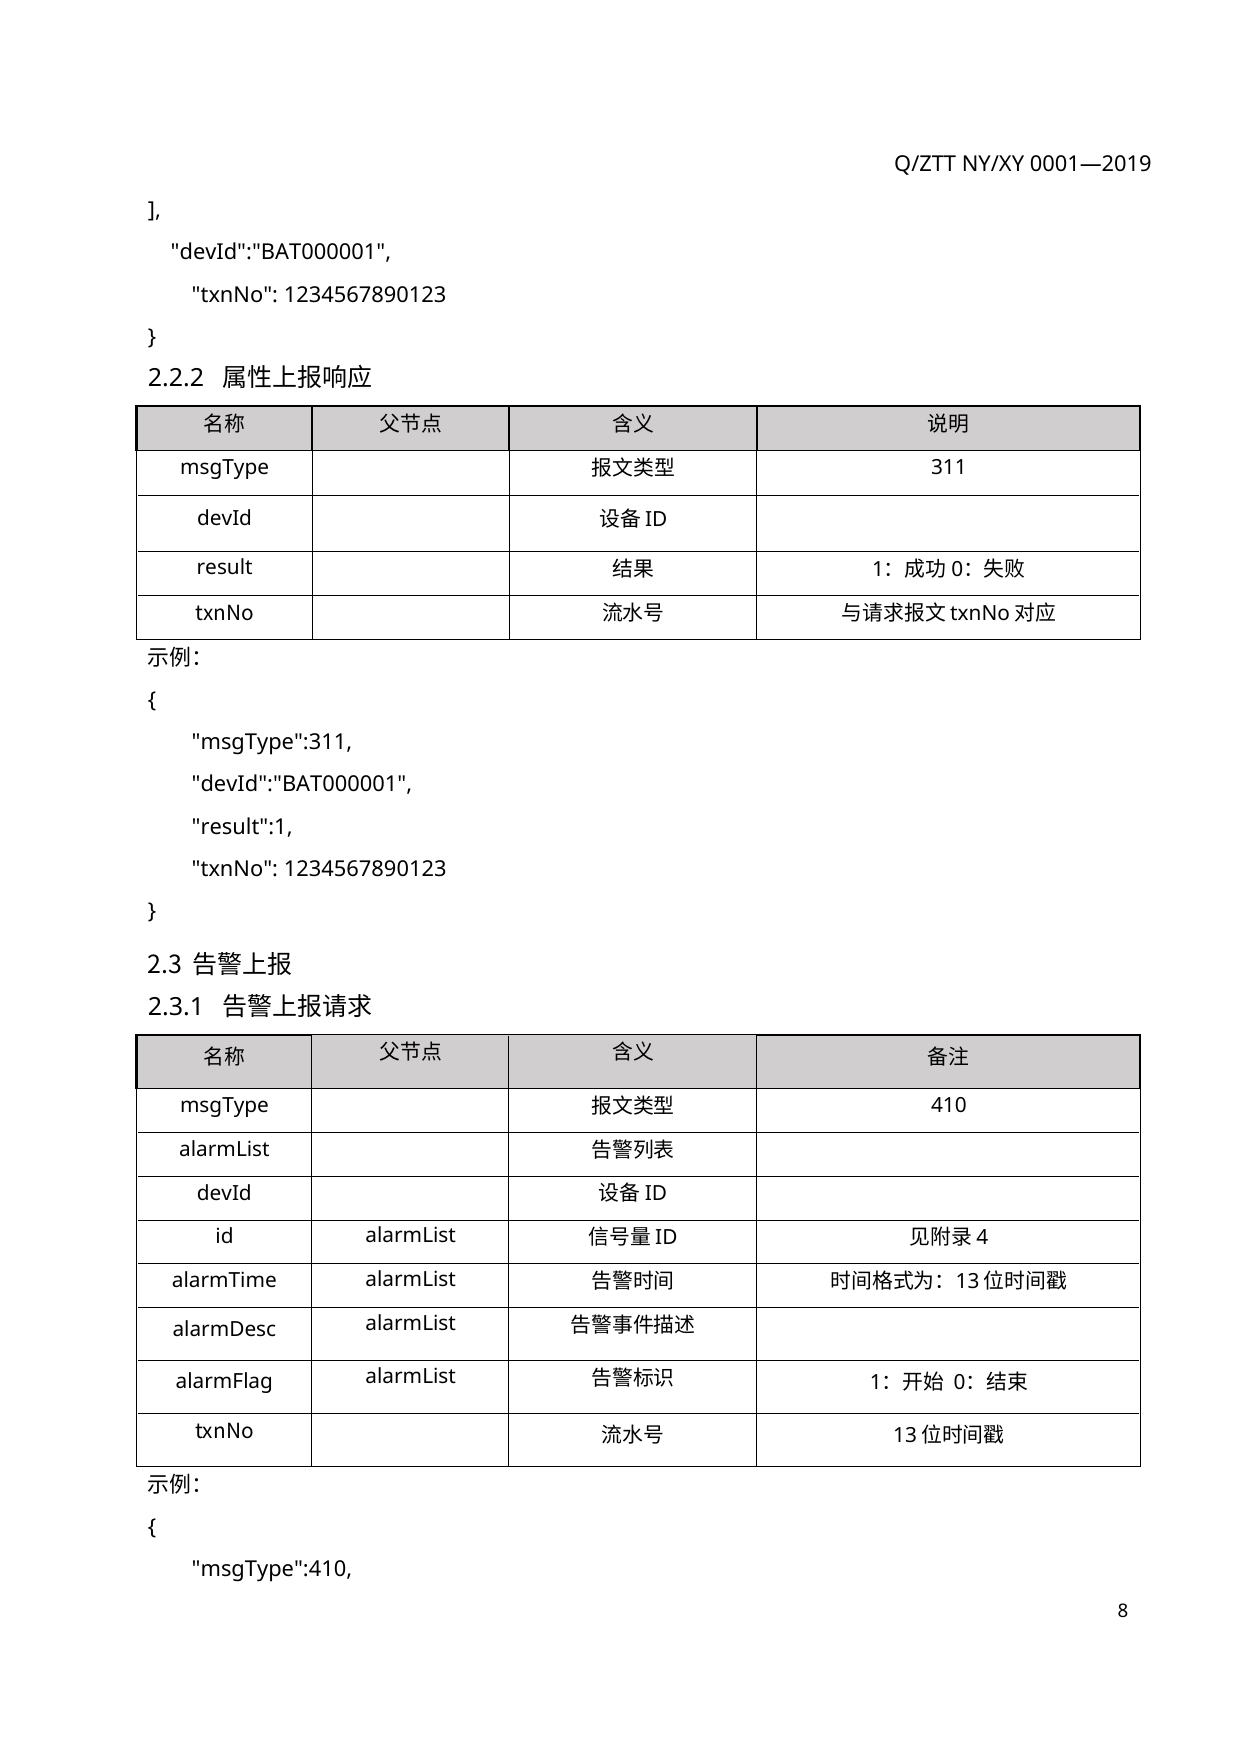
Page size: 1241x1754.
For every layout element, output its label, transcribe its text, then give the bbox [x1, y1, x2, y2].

table_header 含义 [510, 407, 756, 450]
table_cell alarmFlag [137, 1360, 311, 1413]
table_cell alarmList [312, 1221, 508, 1263]
table_cell alarmList [137, 1132, 311, 1176]
table_cell [757, 495, 1140, 551]
table_cell alarmList [312, 1308, 508, 1360]
table_cell 信号量ID [509, 1221, 756, 1263]
text { [148, 1511, 1152, 1541]
table_cell 告警列表 [509, 1133, 756, 1176]
table_cell txnNo [137, 1413, 311, 1466]
table_header 备注 [757, 1036, 1139, 1088]
table_cell devId [137, 1176, 311, 1219]
table_cell devId [137, 495, 312, 551]
table_cell 311 [757, 451, 1140, 495]
table_cell 设备ID [510, 496, 756, 551]
table_header 含义 [509, 1035, 756, 1088]
text "result":1, [148, 811, 1152, 841]
table_cell 1：开始 0：结束 [757, 1360, 1140, 1413]
subtitle 属性上报响应 [148, 363, 1152, 392]
text "txnNo": 1234567890123 [148, 853, 1152, 883]
text "txnNo": 1234567890123 [148, 279, 1152, 308]
table_cell [757, 1307, 1140, 1360]
table_cell alarmTime [137, 1263, 311, 1307]
table_cell 410 [757, 1089, 1140, 1132]
table_cell [757, 1176, 1140, 1219]
table_cell id [137, 1220, 311, 1263]
table_cell [312, 1177, 508, 1219]
table_cell [312, 1133, 508, 1176]
text { [148, 684, 1152, 714]
table_cell 13位时间戳 [757, 1413, 1140, 1466]
table_cell 告警时间 [509, 1264, 756, 1307]
table_header 说明 [758, 407, 1139, 450]
subtitle 告警上报 [148, 950, 1152, 979]
table_cell 告警事件描述 [509, 1308, 756, 1360]
text "msgType":311, [148, 726, 1152, 756]
text 示例： [148, 640, 1152, 671]
text } [148, 321, 1152, 351]
table_cell [757, 1132, 1140, 1176]
table_header 名称 [138, 407, 311, 450]
table_cell 报文类型 [510, 451, 756, 495]
text 示例： [148, 1467, 1152, 1498]
table_cell 时间格式为：13位时间戳 [757, 1263, 1140, 1307]
table_cell [312, 1414, 508, 1466]
subtitle 告警上报请求 [148, 992, 1152, 1021]
table_cell result [137, 551, 312, 595]
table_cell 流水号 [509, 1414, 756, 1466]
text "devId":"BAT000001", [148, 768, 1152, 798]
table_cell 与请求报文txnNo对应 [757, 595, 1140, 639]
table_cell msgType [137, 1089, 311, 1132]
table_cell 报文类型 [509, 1089, 756, 1132]
table_cell 设备ID [509, 1177, 756, 1219]
table_cell alarmList [312, 1361, 508, 1413]
text } [148, 895, 1152, 925]
table_cell [313, 451, 509, 495]
table_header 名称 [138, 1036, 311, 1088]
table_cell 见附录4 [757, 1220, 1140, 1263]
table_cell alarmDesc [137, 1307, 311, 1360]
text ], [148, 194, 1152, 224]
table_cell 告警标识 [509, 1361, 756, 1413]
table_cell [313, 596, 509, 639]
table_cell alarmList [312, 1264, 508, 1307]
text "msgType":410, [148, 1553, 1152, 1583]
table_header 父节点 [312, 1035, 508, 1088]
table_cell [313, 496, 509, 551]
table_header 父节点 [313, 407, 508, 450]
text "devId":"BAT000001", [148, 236, 1152, 266]
table_cell [313, 552, 509, 595]
table_cell 结果 [510, 552, 756, 595]
table_cell msgType [137, 451, 312, 495]
table_cell 1：成功 0：失败 [757, 551, 1140, 595]
table_cell [312, 1089, 508, 1132]
table_cell 流水号 [510, 596, 756, 639]
table_cell txnNo [137, 595, 312, 639]
